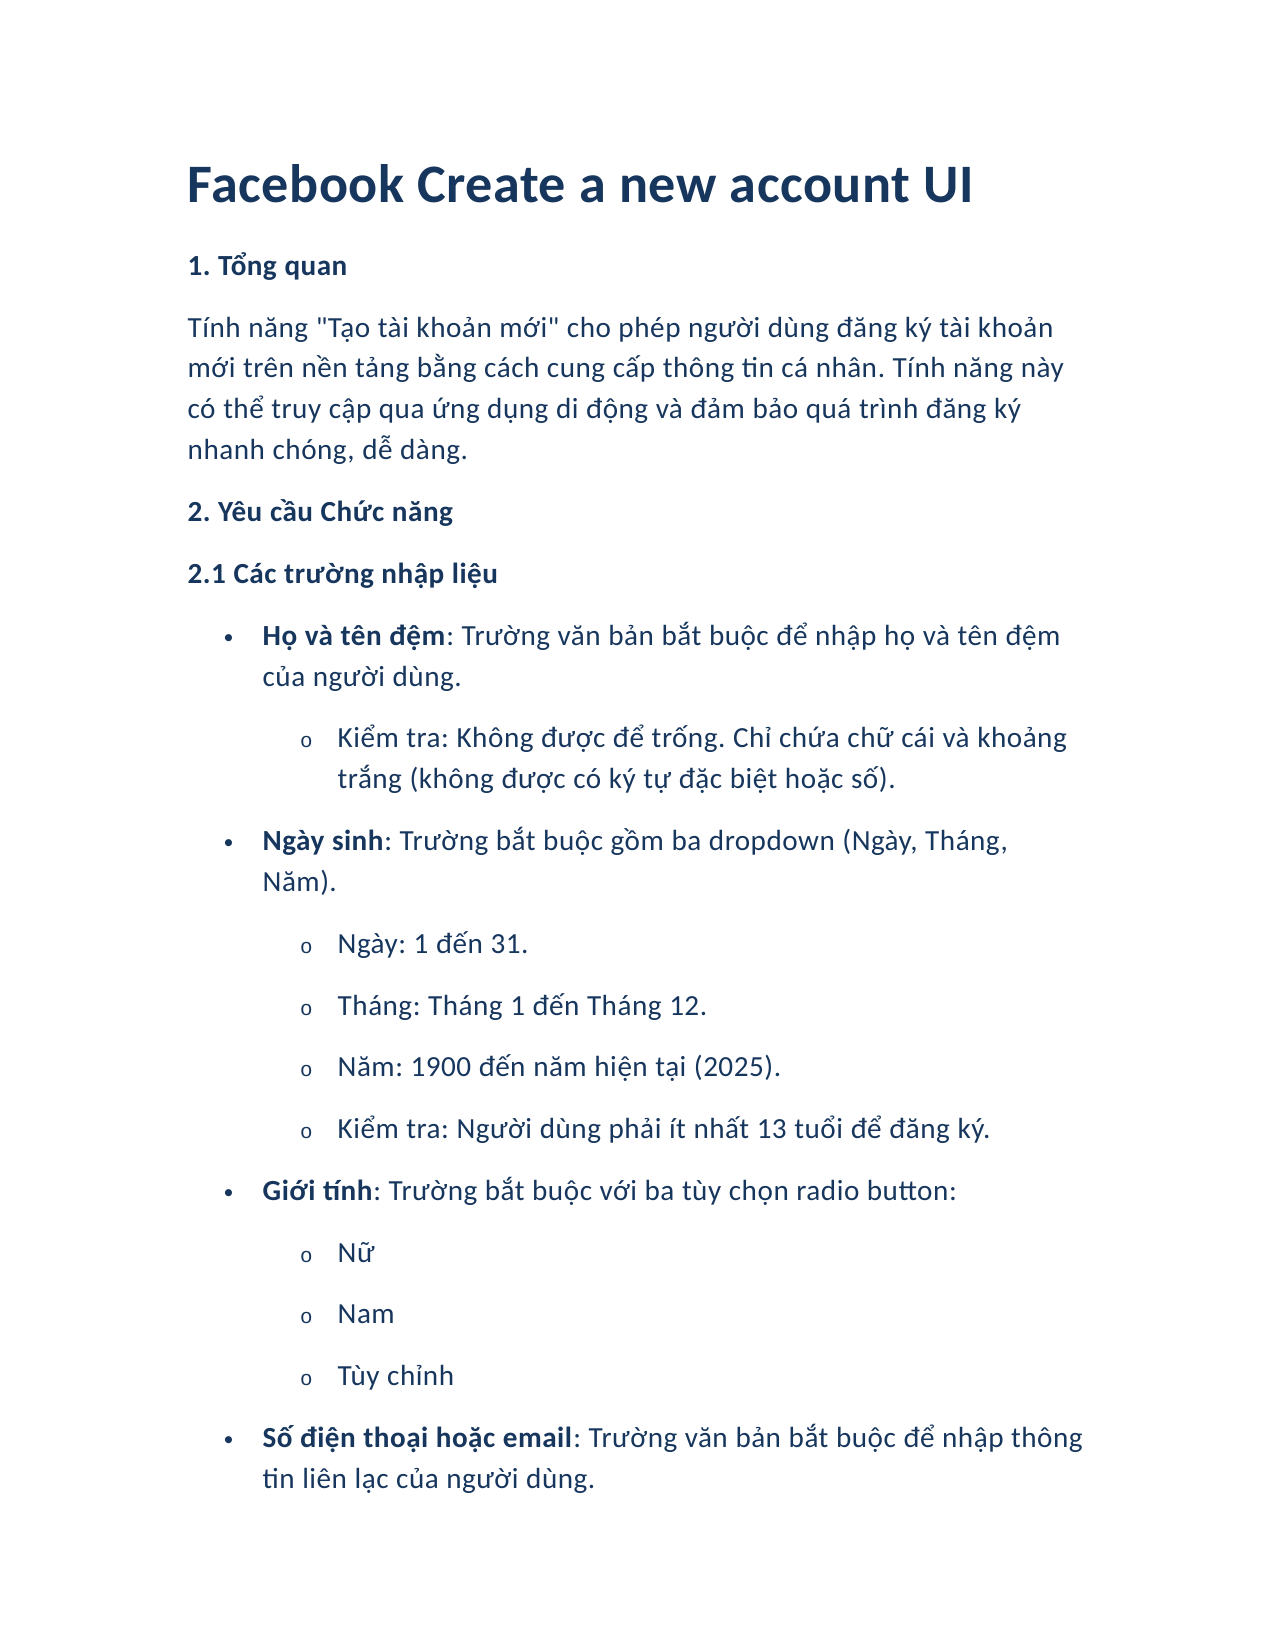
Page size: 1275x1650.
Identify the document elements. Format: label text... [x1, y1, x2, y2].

text Tính năng "Tạo tài khoản mới" cho phép người dùng đăng ký tài khoản mới trên nền tảng bằng cách cung cấp thông tin cá nhân. Tính năng này có thể truy cập qua ứng dụng di động và đảm bảo quá trình đăng ký nhanh chóng, dễ dàng. [187, 309, 1087, 467]
list Nam [300, 1296, 1087, 1331]
list Họ và tên đệm: Trường văn bản bắt buộc để nhập họ và tên đệm của người dùng. [225, 617, 1087, 693]
list Năm: 1900 đến năm hiện tại (2025). [300, 1048, 1087, 1084]
list Số điện thoại hoặc email: Trường văn bản bắt buộc để nhập thông tin liên lạc của người dùng. [225, 1419, 1087, 1496]
text 1. Tổng quan [187, 247, 1087, 282]
text Facebook Create a new account UI [187, 150, 1087, 216]
text 2. Yêu cầu Chức năng [187, 493, 1087, 529]
text 2.1 Các trường nhập liệu [187, 555, 1087, 591]
list Tùy chỉnh [300, 1357, 1087, 1393]
list Giới tính: Trường bắt buộc với ba tùy chọn radio button: [225, 1172, 1087, 1208]
list Kiểm tra: Người dùng phải ít nhất 13 tuổi để đăng ký. [300, 1110, 1087, 1146]
list Kiểm tra: Không được để trống. Chỉ chứa chữ cái và khoảng trắng (không được có ký tự đặc biệt hoặc số). [300, 719, 1087, 796]
list Ngày: 1 đến 31. [300, 925, 1087, 961]
list Tháng: Tháng 1 đến Tháng 12. [300, 987, 1087, 1022]
list Ngày sinh: Trường bắt buộc gồm ba dropdown (Ngày, Tháng, Năm). [225, 822, 1087, 899]
list Nữ [300, 1234, 1087, 1269]
